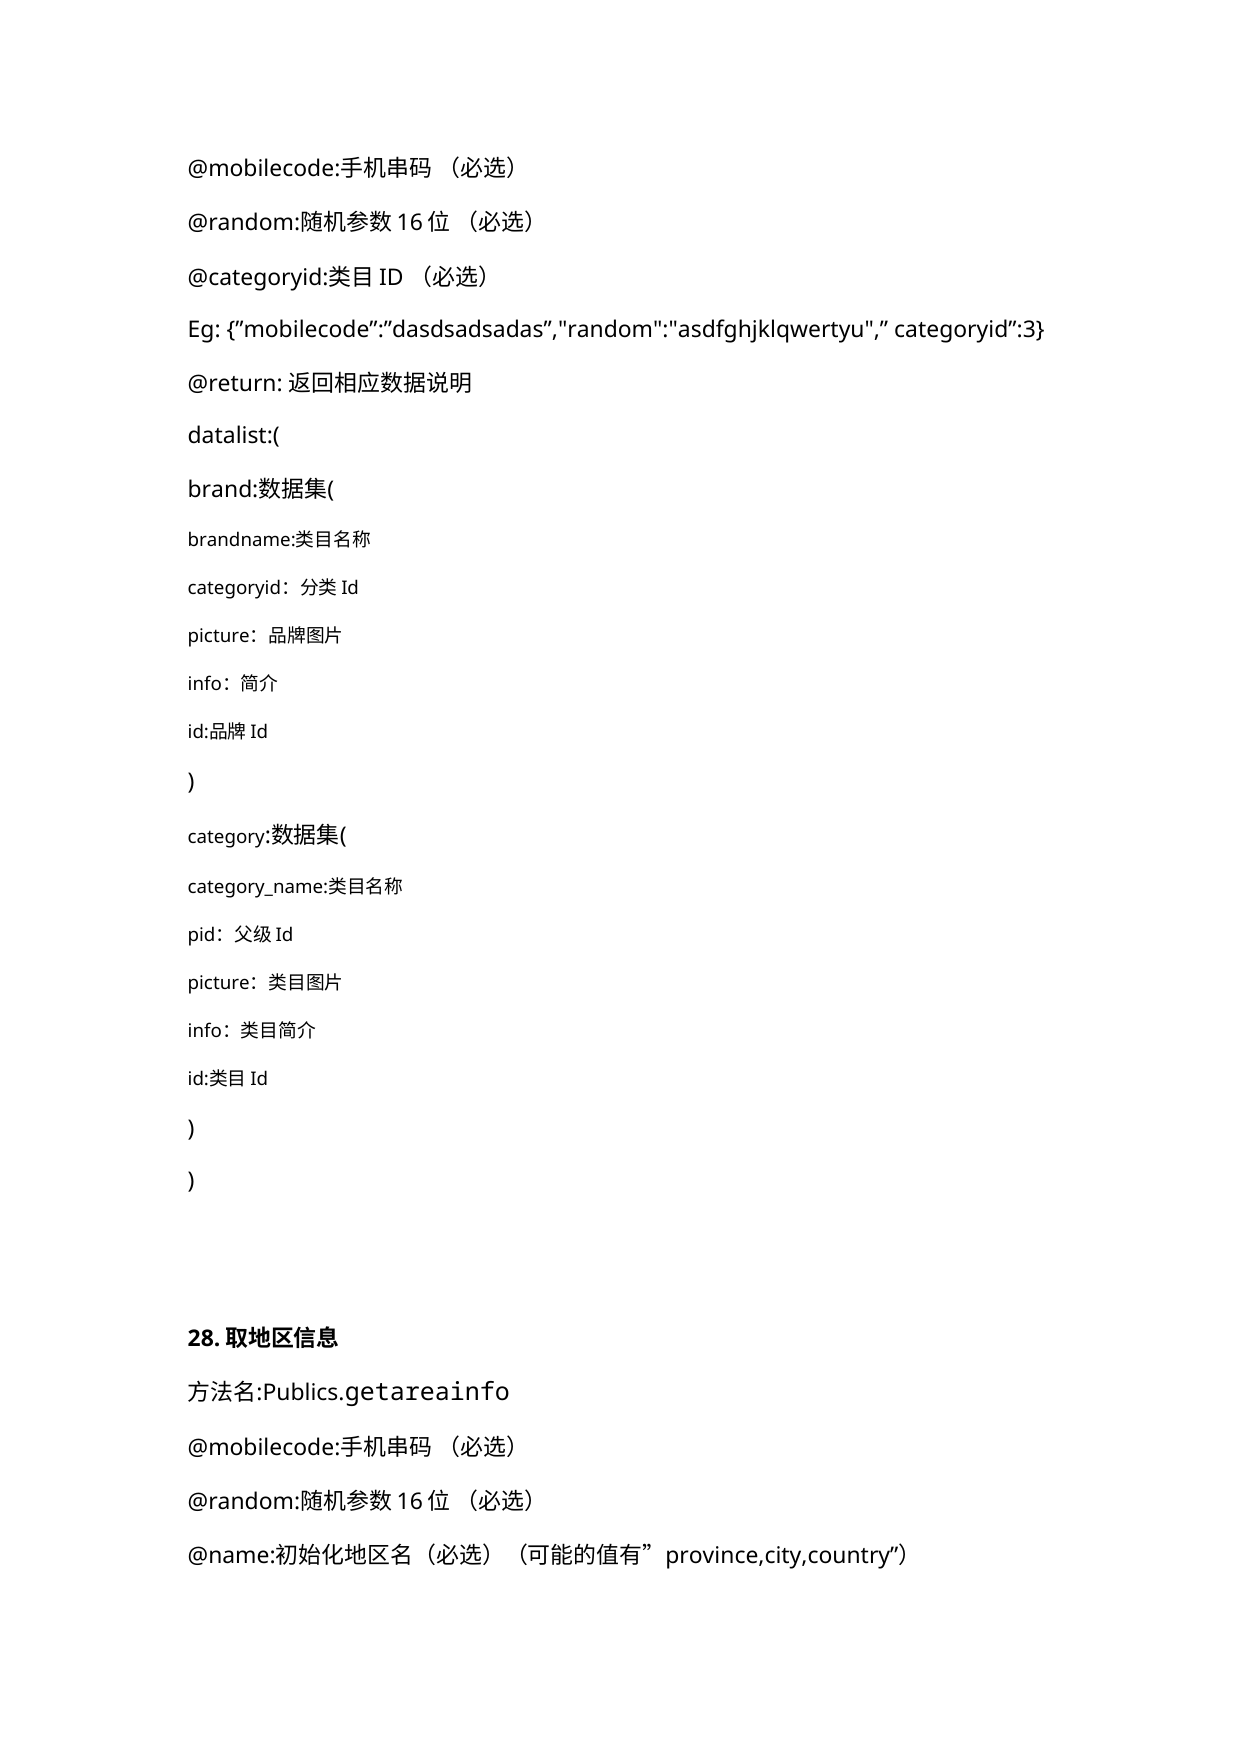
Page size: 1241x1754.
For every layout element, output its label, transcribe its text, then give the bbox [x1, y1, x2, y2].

text info：类目简介 [187, 1015, 1053, 1043]
text id:类目Id [187, 1063, 1053, 1091]
list 取地区信息 [187, 1320, 1053, 1353]
text picture：品牌图片 [187, 621, 1053, 648]
text info：简介 [187, 669, 1053, 696]
text ) [187, 1163, 1053, 1195]
text brandname:类目名称 [187, 525, 1053, 552]
text @return: 返回相应数据说明 [187, 364, 1053, 398]
text picture：类目图片 [187, 967, 1053, 994]
text pid：父级Id [187, 919, 1053, 947]
text id:品牌Id [187, 717, 1053, 744]
text categoryid：分类Id [187, 573, 1053, 600]
text 方法名:Publics.getareainfo [187, 1374, 1053, 1408]
text Eg: {”mobilecode”:”dasdsadsadas”,"random":"asdfghjklqwertyu",” categoryid”:3} [187, 312, 1053, 344]
text @mobilecode:手机串码 （必选） [187, 1429, 1053, 1462]
text category_name:类目名称 [187, 871, 1053, 898]
text @categoryid:类目ID （必选） [187, 258, 1053, 292]
text ) [187, 1111, 1053, 1143]
text @random:随机参数16位 （必选） [187, 1483, 1053, 1516]
text category:数据集( [187, 817, 1053, 851]
text ) [187, 765, 1053, 796]
text @mobilecode:手机串码 （必选） [187, 150, 1053, 183]
text brand:数据集( [187, 471, 1053, 504]
text @name:初始化地区名（必选）（可能的值有”province,city,country”） [187, 1537, 1053, 1571]
text datalist:( [187, 419, 1053, 450]
text @random:随机参数16位 （必选） [187, 204, 1053, 237]
